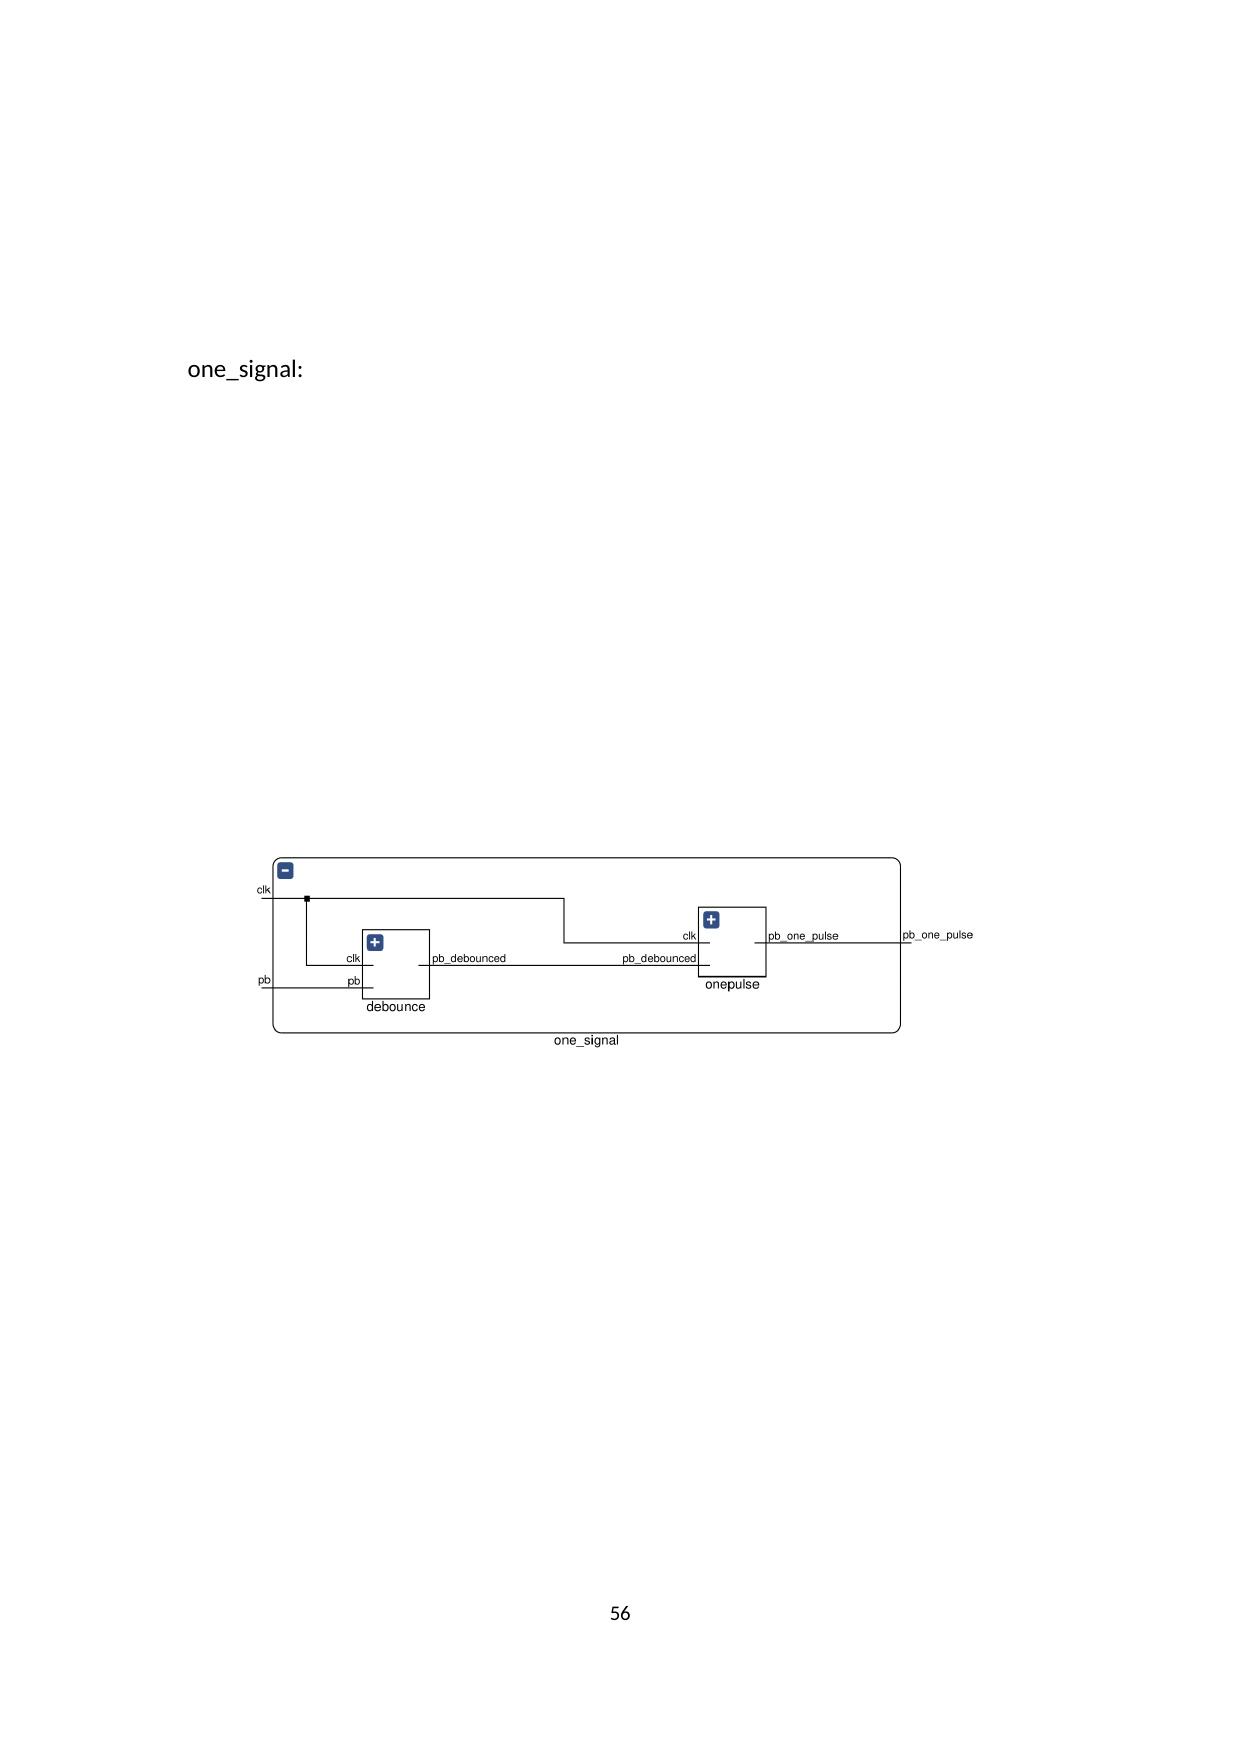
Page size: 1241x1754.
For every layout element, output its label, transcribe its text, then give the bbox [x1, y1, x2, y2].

picture [187, 390, 1053, 1510]
text one_signal: [187, 350, 1053, 387]
